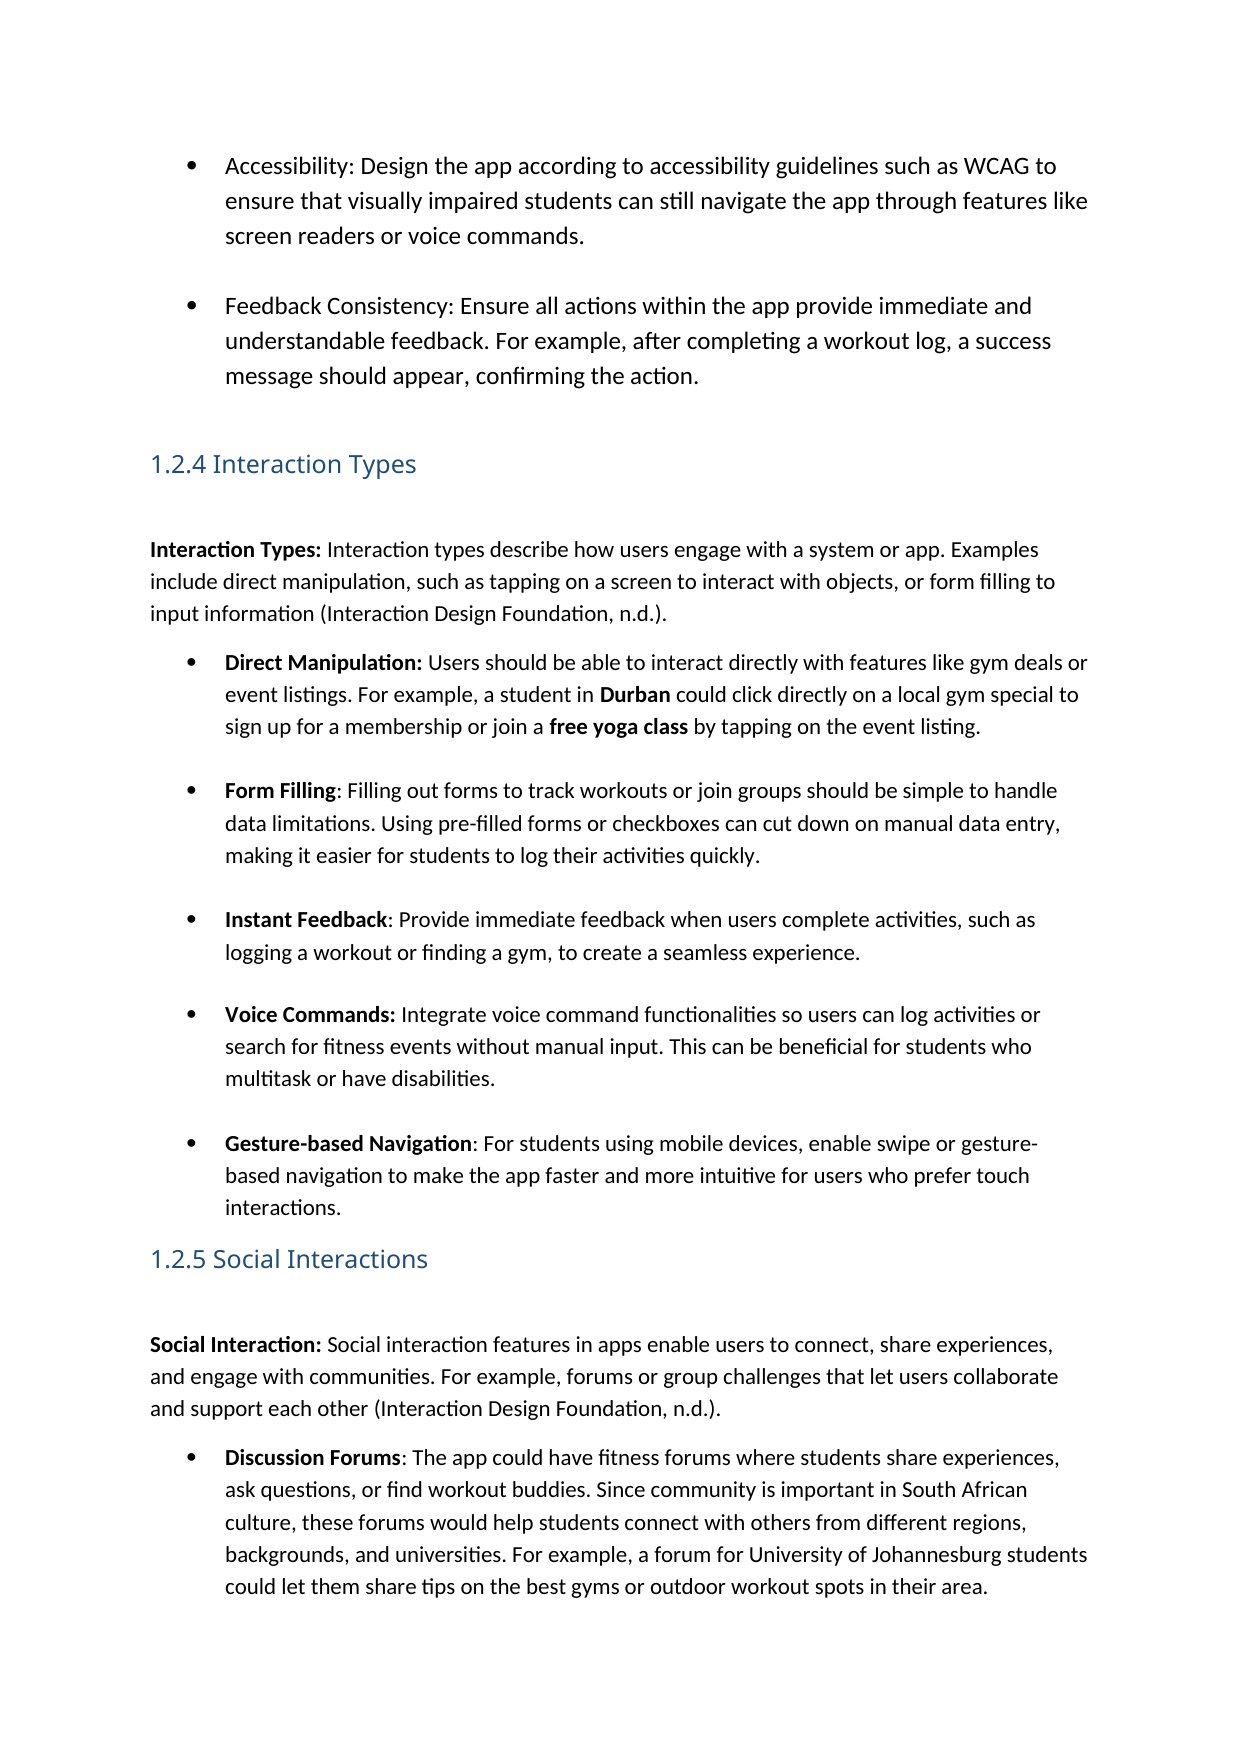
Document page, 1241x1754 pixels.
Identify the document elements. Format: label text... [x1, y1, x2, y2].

list Discussion Forums: The app could have fitness forums where students share experiences, ask questions, or find workout buddies. Since community is important in South African culture, these forums would help students connect with others from different regions, backgrounds, and universities. For example, a forum for University of Johannesburg students could let them share tips on the best gyms or outdoor workout spots in their area. [187, 1443, 1090, 1600]
subtitle 1.2.5 Social Interactions [150, 1242, 1090, 1276]
list Form Filling: Filling out forms to track workouts or join groups should be simple to handle data limitations. Using pre-filled forms or checkboxes can cut down on manual data entry, making it easier for students to log their activities quickly. [187, 777, 1090, 869]
list Feedback Consistency: Ensure all actions within the app provide immediate and understandable feedback. For example, after completing a workout log, a success message should appear, confirming the action. [187, 290, 1090, 391]
list Direct Manipulation: Users should be able to interact directly with features like gym deals or event listings. For example, a student in Durban could click directly on a local gym special to sign up for a membership or join a free yoga class by tapping on the event listing. [187, 648, 1090, 740]
text Social Interaction: Social interaction features in apps enable users to connect, share experiences, and engage with communities. For example, forums or group challenges that let users collaborate and support each other (Interaction Design Foundation, n.d.). [150, 1330, 1090, 1422]
subtitle 1.2.4 Interaction Types [150, 447, 1090, 481]
list Voice Commands: Integrate voice command functionalities so users can log activities or search for fitness events without manual input. This can be beneficial for students who multitask or have disabilities. [187, 1000, 1090, 1092]
list Gesture-based Navigation: For students using mobile devices, enable swipe or gesture-based navigation to make the app faster and more intuitive for users who prefer touch interactions. [187, 1129, 1090, 1221]
list Instant Feedback: Provide immediate feedback when users complete activities, such as logging a workout or finding a gym, to create a seamless experience. [187, 905, 1090, 966]
text Interaction Types: Interaction types describe how users engage with a system or app. Examples include direct manipulation, such as tapping on a screen to interact with objects, or form filling to input information (Interaction Design Foundation, n.d.). [150, 535, 1090, 627]
list Accessibility: Design the app according to accessibility guidelines such as WCAG to ensure that visually impaired students can still navigate the app through features like screen readers or voice commands. [187, 150, 1090, 251]
